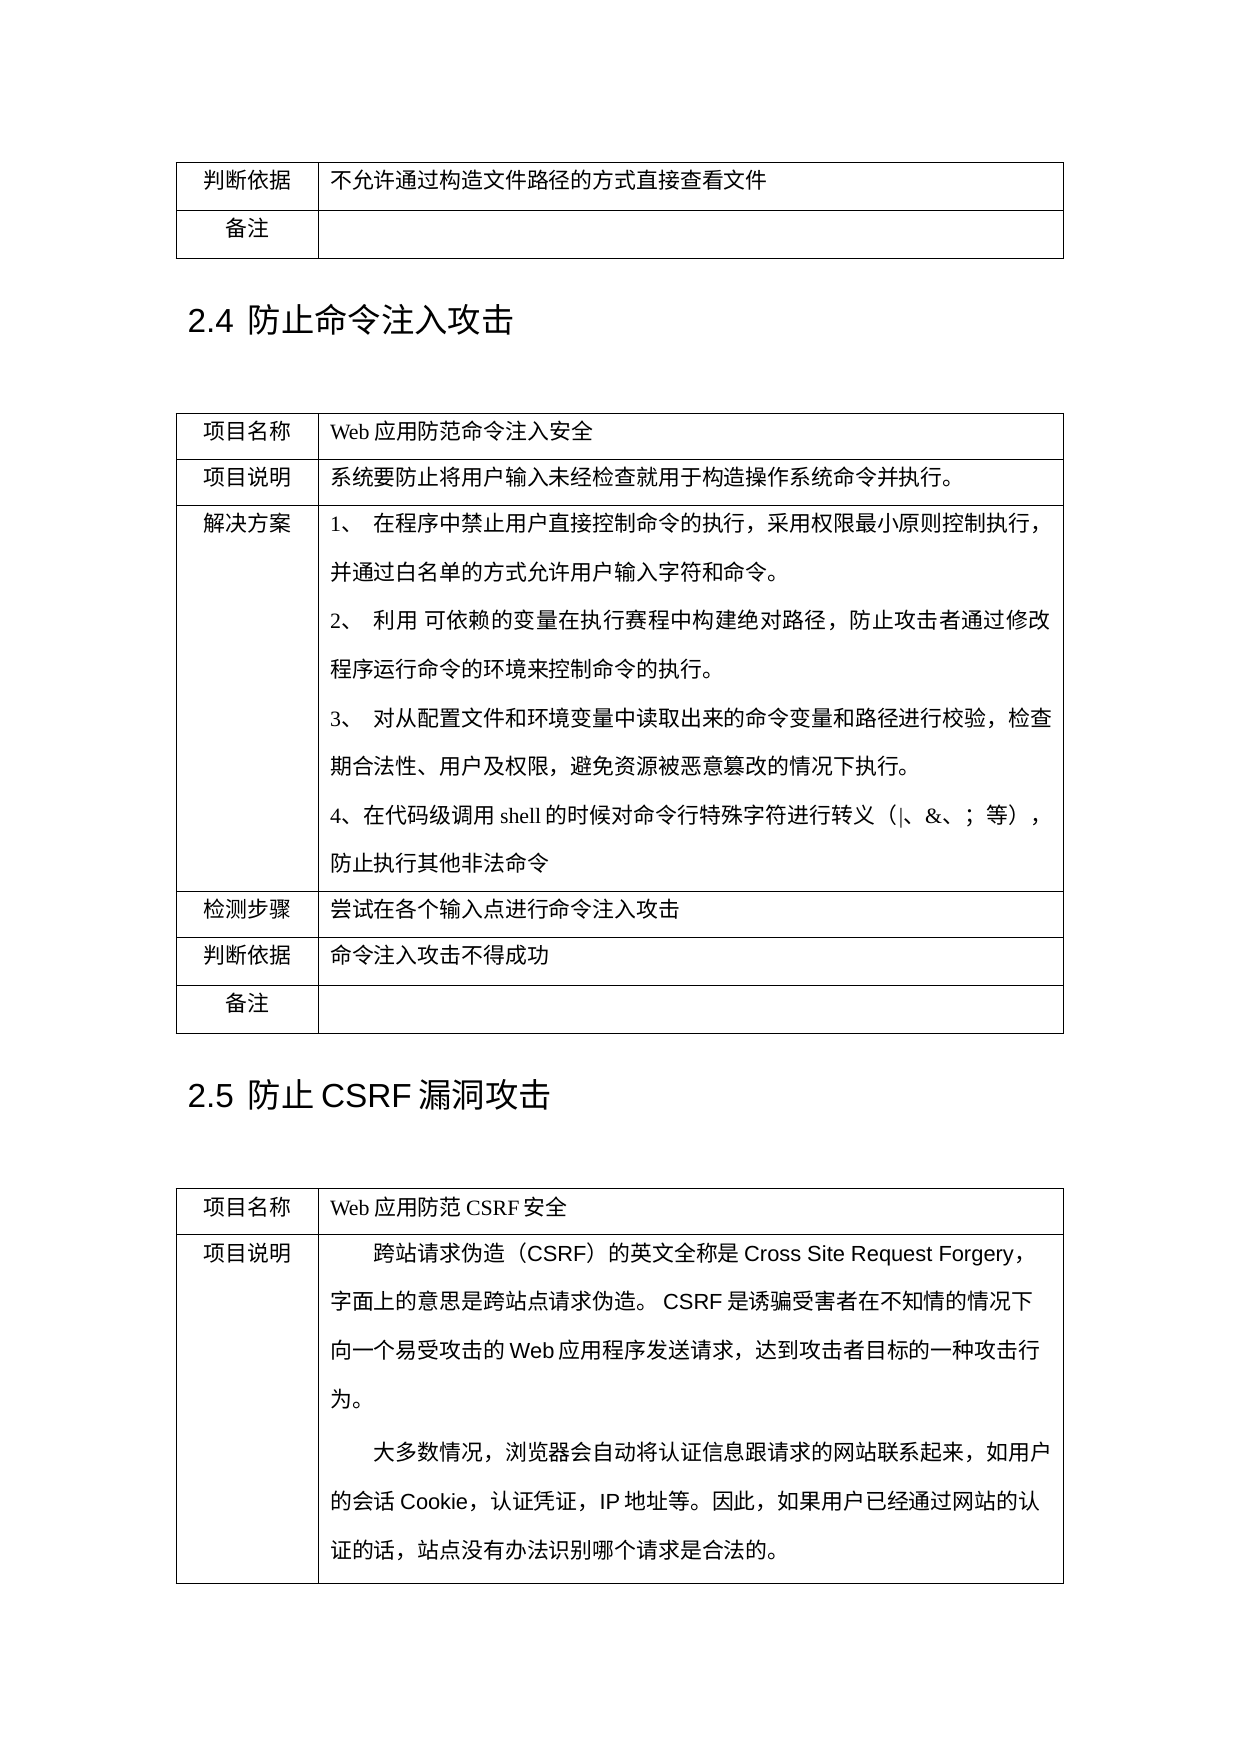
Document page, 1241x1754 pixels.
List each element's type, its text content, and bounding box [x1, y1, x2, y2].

table_cell 项目说明 [177, 1235, 318, 1583]
table_cell 尝试在各个输入点进行命令注入攻击 [319, 892, 1063, 937]
table_cell 1、 在程序中禁止用户直接控制命令的执行，采用权限最小原则控制执行，并通过白名单的方式允许用户输入字符和命令。 2、 利用 可依赖的变量在执行赛程中构建绝对路径，防止攻击者通过修改程序运行命令的环境来控制命令的执行。 3、 对从配置文件和环境变量中读取出来的命令变量和路径进行校验，检查期合法性、用户及权限，避免资源被恶意篡改的情况下执行。 4、在代码级调用shell的时候对命令行特殊字符进行转义（|、&、；等），防止执行其他非法命令 [319, 506, 1063, 891]
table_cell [319, 1235, 1063, 1583]
table_header Web应用防范命令注入安全 [319, 414, 1063, 459]
table_cell 检测步骤 [177, 892, 318, 937]
table_header 项目名称 [177, 414, 318, 459]
table_cell 备注 [177, 986, 318, 1033]
table_header 项目名称 [177, 1189, 318, 1234]
table_cell 判断依据 [177, 163, 318, 210]
subtitle 防止CSRF漏洞攻击 [187, 1061, 1053, 1126]
table_cell 命令注入攻击不得成功 [319, 938, 1063, 985]
table_cell 项目说明 [177, 460, 318, 505]
table_cell [319, 211, 1063, 258]
table_cell 不允许通过构造文件路径的方式直接查看文件 [319, 163, 1063, 210]
table_cell 判断依据 [177, 938, 318, 985]
table_cell 系统要防止将用户输入未经检查就用于构造操作系统命令并执行。 [319, 460, 1063, 505]
subtitle 防止命令注入攻击 [187, 286, 1053, 351]
table_header Web应用防范CSRF安全 [319, 1189, 1063, 1234]
table_cell 备注 [177, 211, 318, 258]
table_cell [319, 986, 1063, 1033]
table_cell 解决方案 [177, 506, 318, 891]
